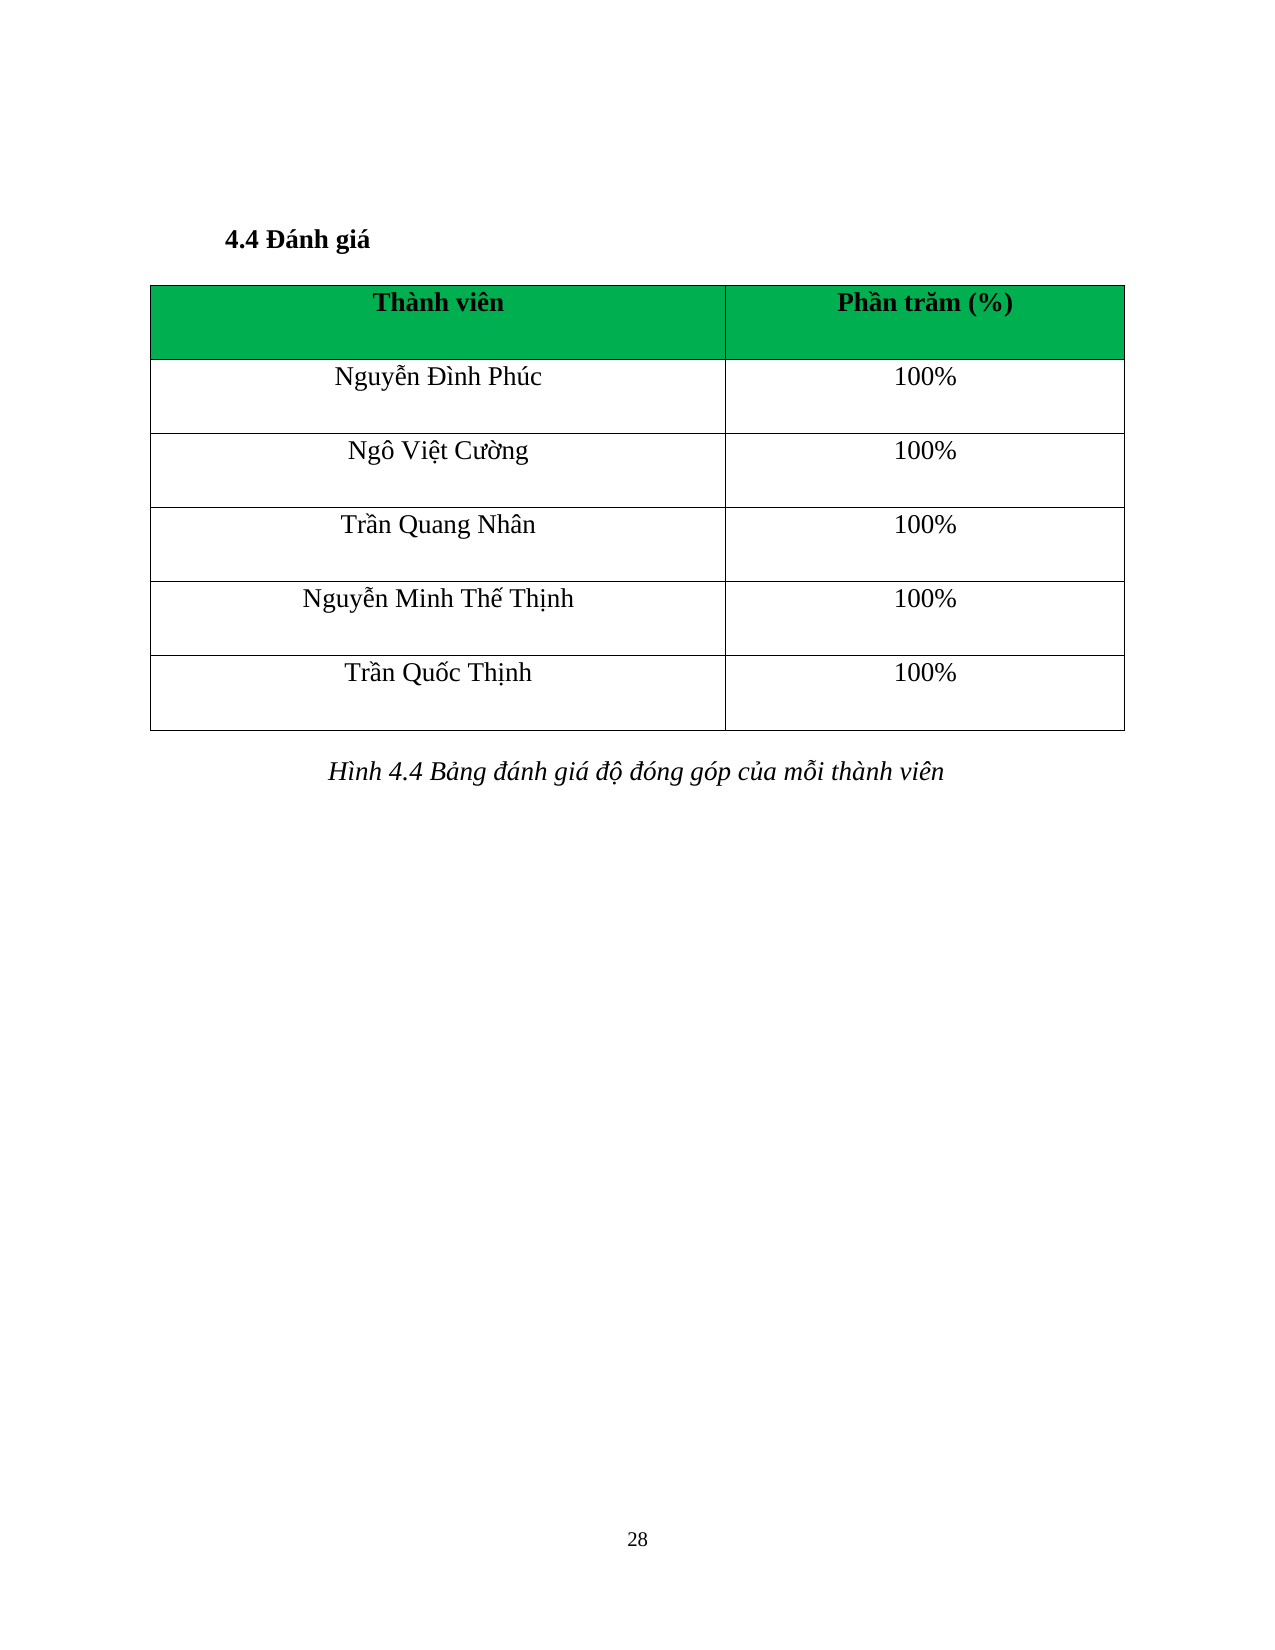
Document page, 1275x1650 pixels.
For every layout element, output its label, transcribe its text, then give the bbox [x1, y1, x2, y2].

text Hình 4.4 Bảng đánh giá độ đóng góp của mỗi thành viên [150, 755, 1125, 786]
table_cell Ngô Việt Cường [151, 434, 725, 507]
table_cell 100% [726, 582, 1124, 655]
table_cell 100% [726, 656, 1124, 729]
table_header Phần trăm (%) [726, 286, 1124, 359]
table_cell Nguyễn Minh Thế Thịnh [151, 582, 725, 655]
table_cell 100% [726, 434, 1124, 507]
table_header Thành viên [151, 286, 725, 359]
table_cell Trần Quang Nhân [151, 508, 725, 581]
subtitle 4.4 Đánh giá [225, 223, 1125, 254]
table_cell Trần Quốc Thịnh [151, 656, 725, 729]
table_cell 100% [726, 360, 1124, 433]
table_cell 100% [726, 508, 1124, 581]
table_cell Nguyễn Đình Phúc [151, 360, 725, 433]
